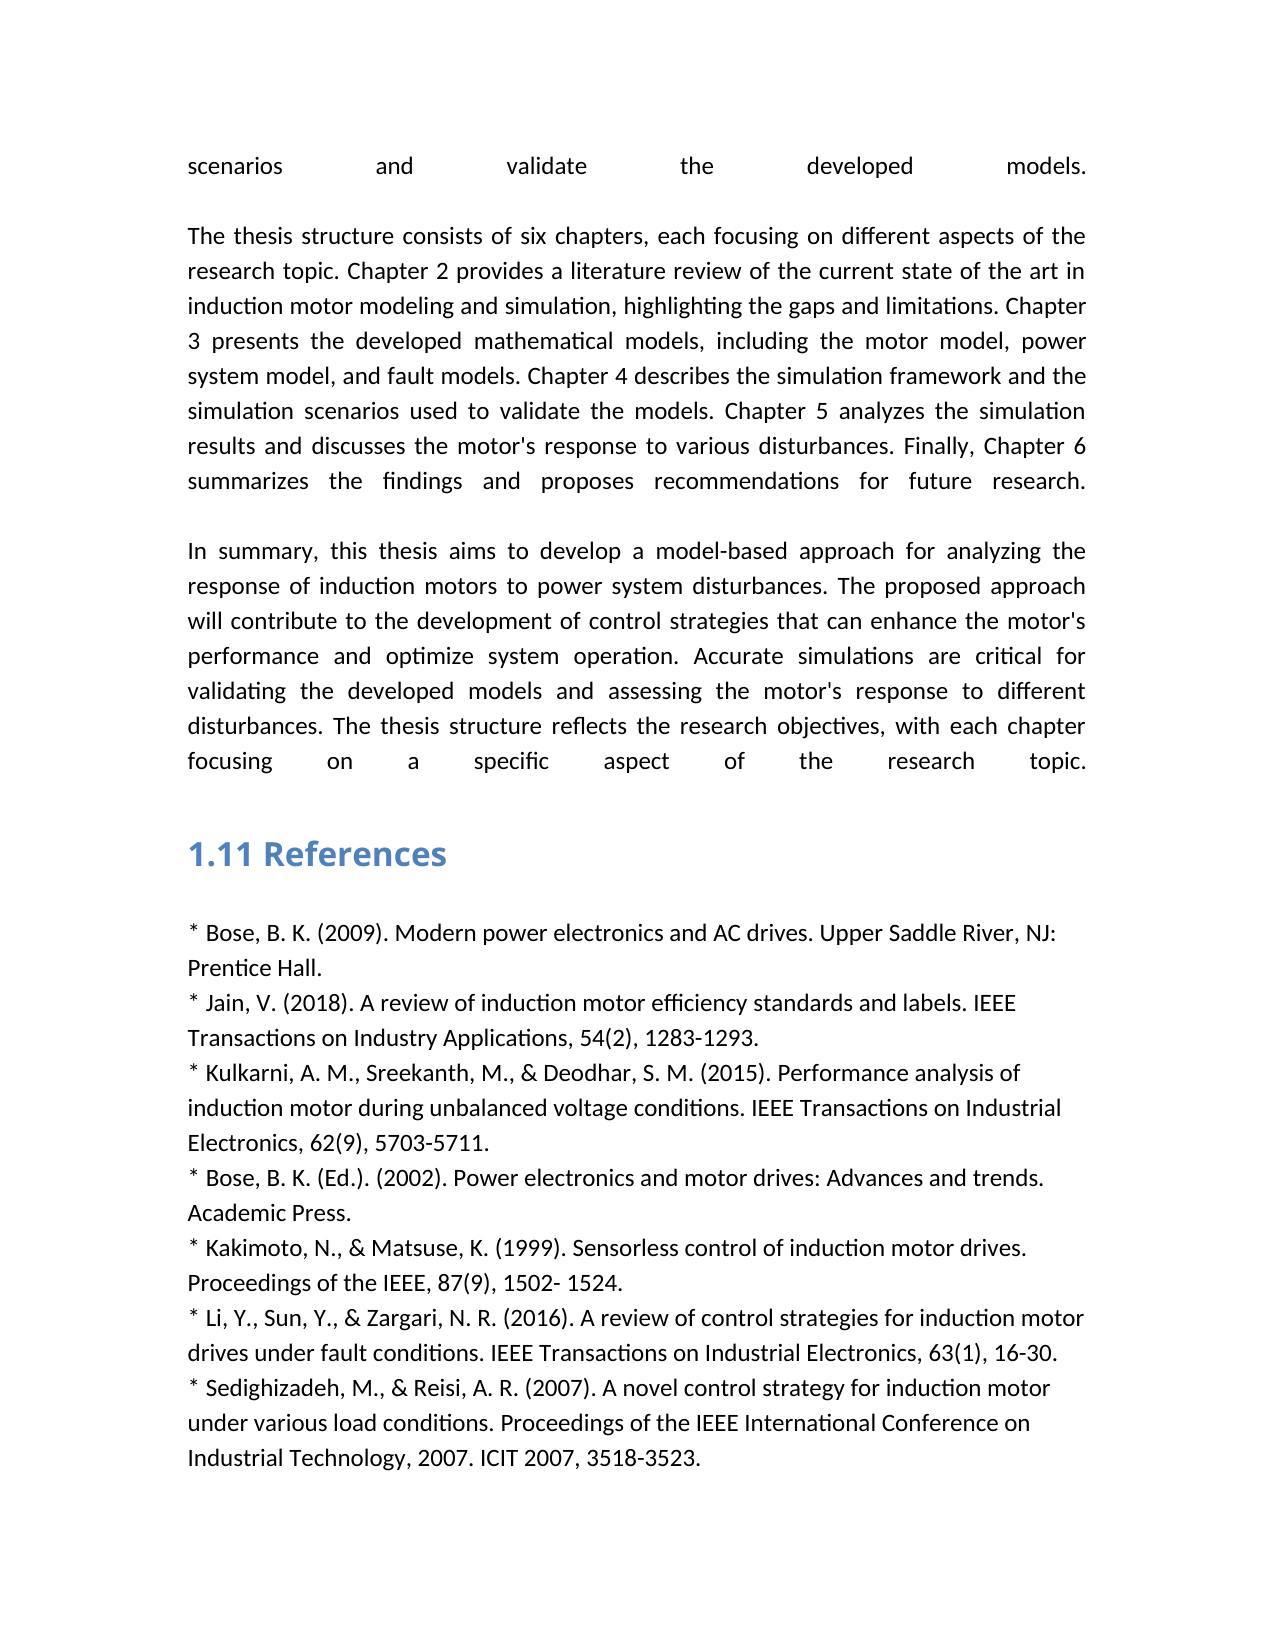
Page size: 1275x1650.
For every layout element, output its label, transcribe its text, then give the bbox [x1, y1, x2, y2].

subtitle 1.11 References [187, 830, 1087, 876]
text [187, 150, 1087, 806]
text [187, 883, 1087, 1473]
